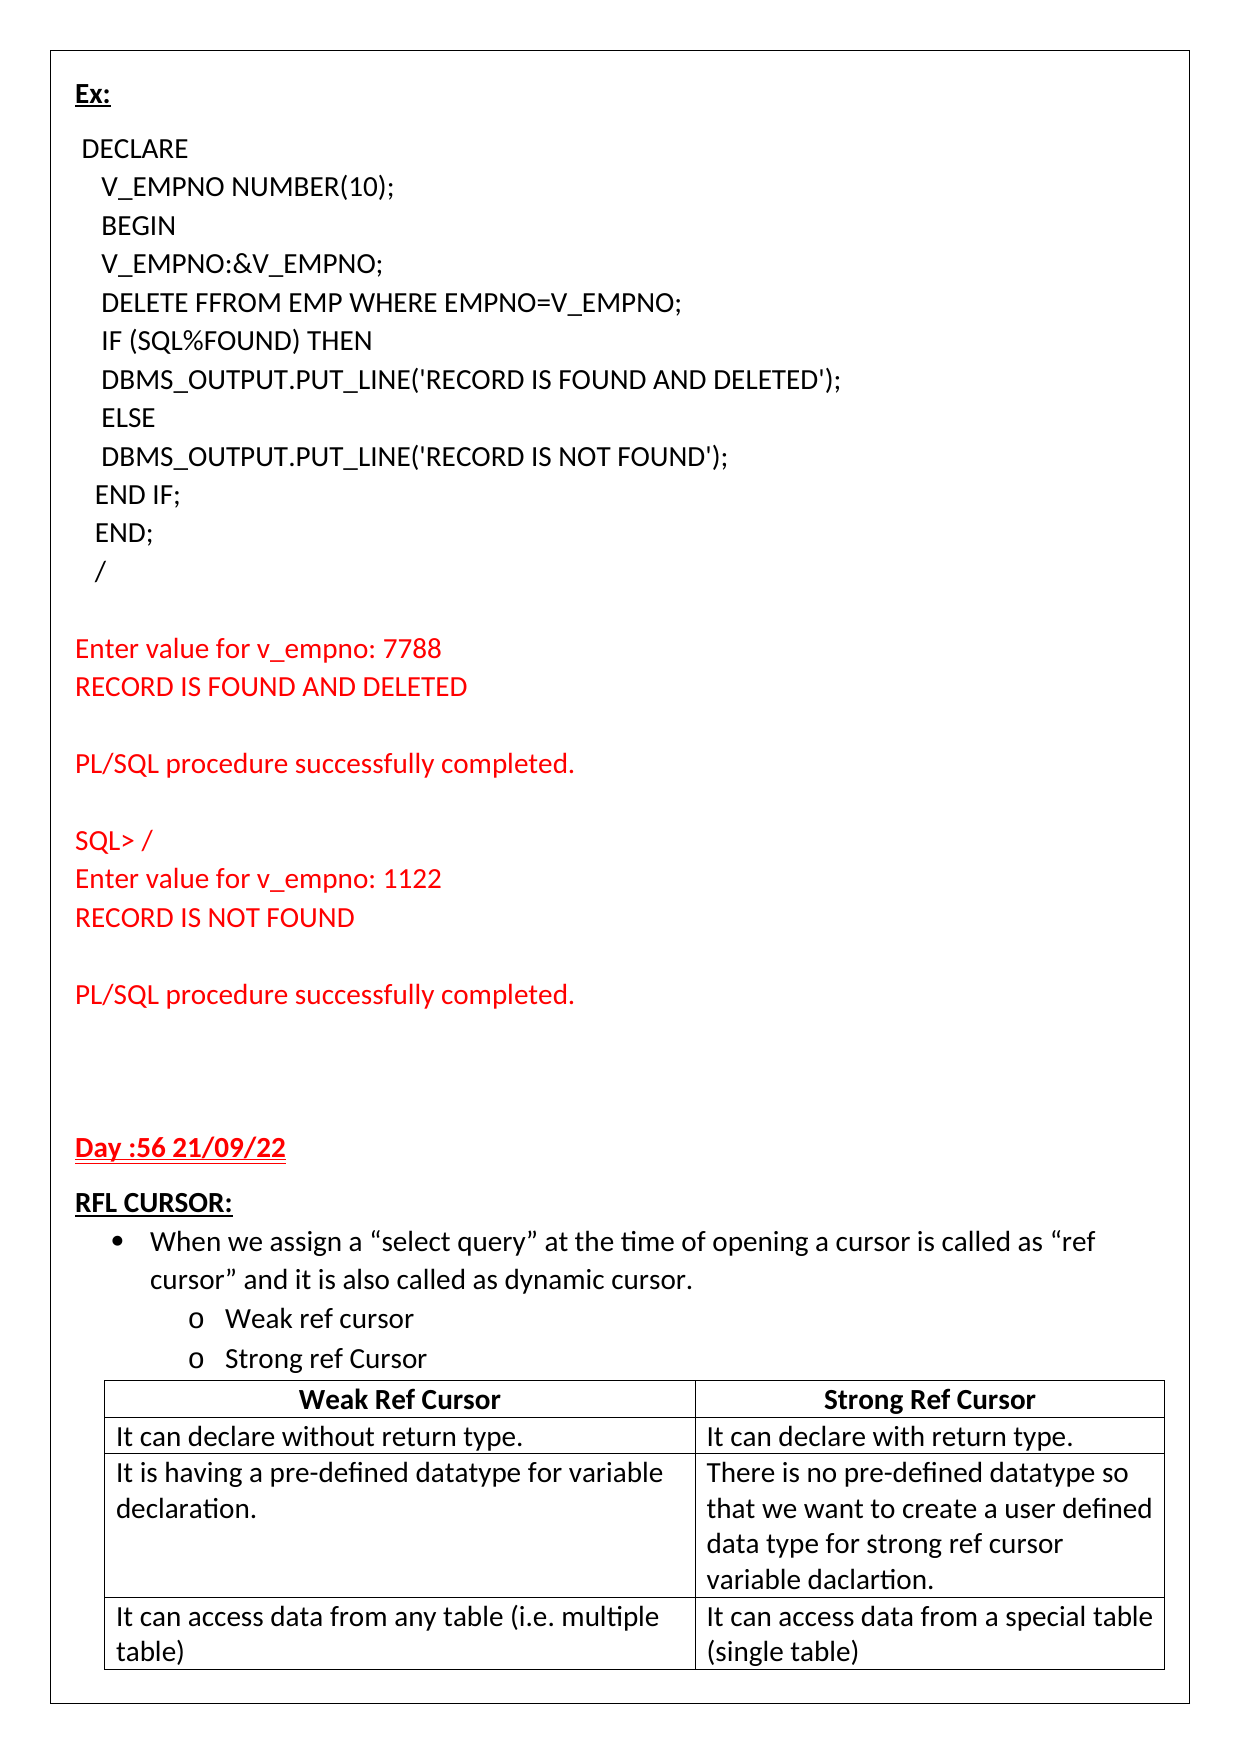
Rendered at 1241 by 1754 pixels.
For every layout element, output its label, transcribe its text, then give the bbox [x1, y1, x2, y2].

text IF (SQL%FOUND) THEN [75, 322, 1165, 358]
text V_EMPNO:&V_EMPNO; [75, 245, 1165, 281]
text V_EMPNO NUMBER(10); [75, 168, 1165, 204]
list Strong ref Cursor [187, 1340, 1165, 1377]
table_cell It can declare without return type. [105, 1418, 695, 1453]
text SQL> / [75, 822, 1165, 858]
text RFL CURSOR: [75, 1184, 1165, 1220]
list Weak ref cursor [187, 1300, 1165, 1337]
text DECLARE [75, 130, 1165, 166]
table_cell It can declare with return type. [696, 1418, 1164, 1453]
text DBMS_OUTPUT.PUT_LINE('RECORD IS NOT FOUND'); [75, 438, 1165, 473]
table_header Strong Ref Cursor [696, 1381, 1164, 1417]
text END IF; [75, 476, 1165, 512]
text RECORD IS NOT FOUND [75, 899, 1165, 934]
text DELETE FFROM EMP WHERE EMPNO=V_EMPNO; [75, 284, 1165, 319]
text Enter value for v_empno: 7788 [75, 630, 1165, 665]
table_header Weak Ref Cursor [105, 1381, 695, 1417]
table_cell It can access data from a special table (single table) [696, 1598, 1164, 1669]
text BEGIN [75, 207, 1165, 243]
text DBMS_OUTPUT.PUT_LINE('RECORD IS FOUND AND DELETED'); [75, 361, 1165, 396]
text Day :56 21/09/22 [75, 1129, 1165, 1165]
table_cell There is no pre-defined datatype so that we want to create a user defined data type for strong ref cursor variable daclartion. [696, 1454, 1164, 1597]
text Enter value for v_empno: 1122 [75, 860, 1165, 896]
text / [75, 553, 1165, 588]
text ELSE [75, 399, 1165, 435]
text PL/SQL procedure successfully completed. [75, 976, 1165, 1011]
table_cell It is having a pre-defined datatype for variable declaration. [105, 1454, 695, 1597]
list When we assign a “select query” at the time of opening a cursor is called as “ref cursor” and it is also called as dynamic cursor. [112, 1223, 1165, 1297]
text PL/SQL procedure successfully completed. [75, 745, 1165, 781]
text END; [75, 514, 1165, 550]
text Ex: [75, 75, 1165, 111]
table_cell It can access data from any table (i.e. multiple table) [105, 1598, 695, 1669]
text RECORD IS FOUND AND DELETED [75, 668, 1165, 704]
